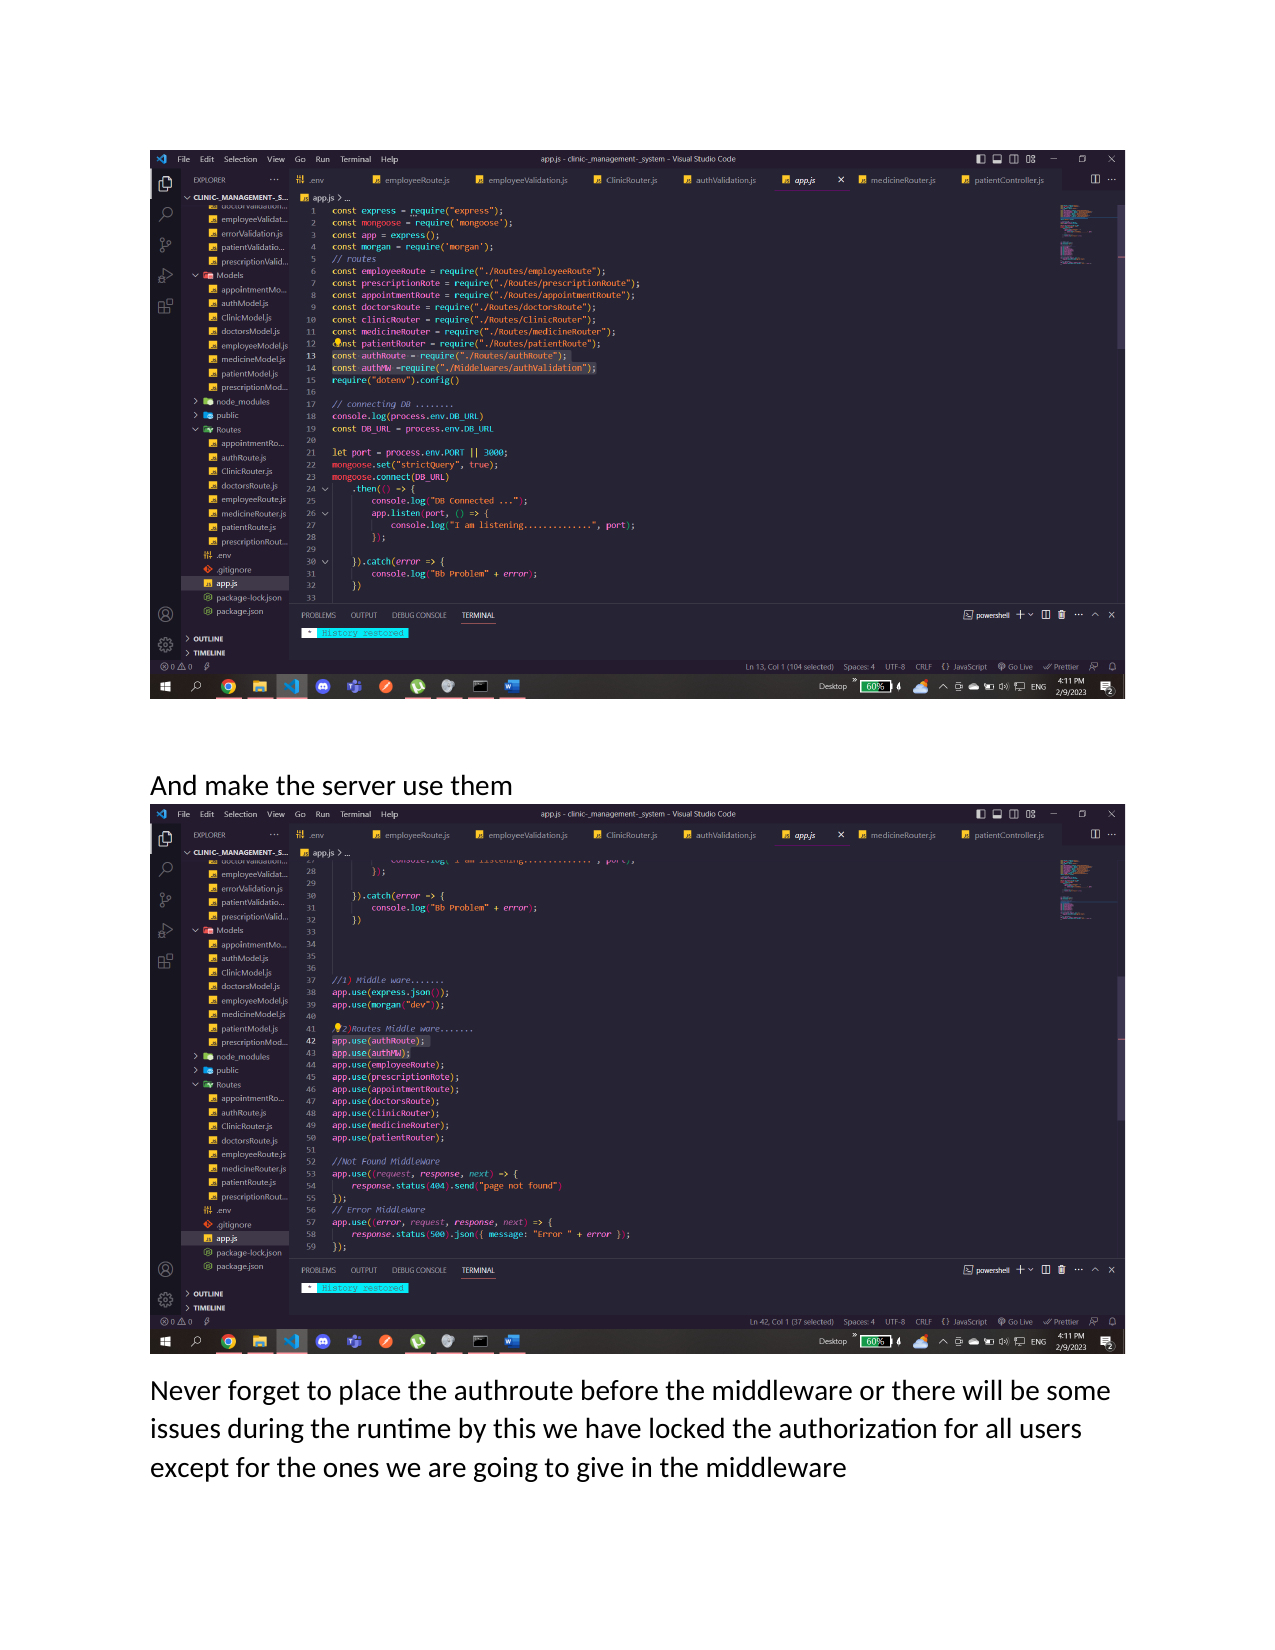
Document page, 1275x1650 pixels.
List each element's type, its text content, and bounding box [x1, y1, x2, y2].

text Never forget to place the authroute before the middleware or there will be some issues during the runtime by this we have locked the authorization for all users except for the ones we are going to give in the middleware [150, 1372, 1125, 1484]
picture [150, 804, 1125, 1354]
picture [150, 150, 1125, 699]
text And make the server use them [150, 767, 1125, 804]
